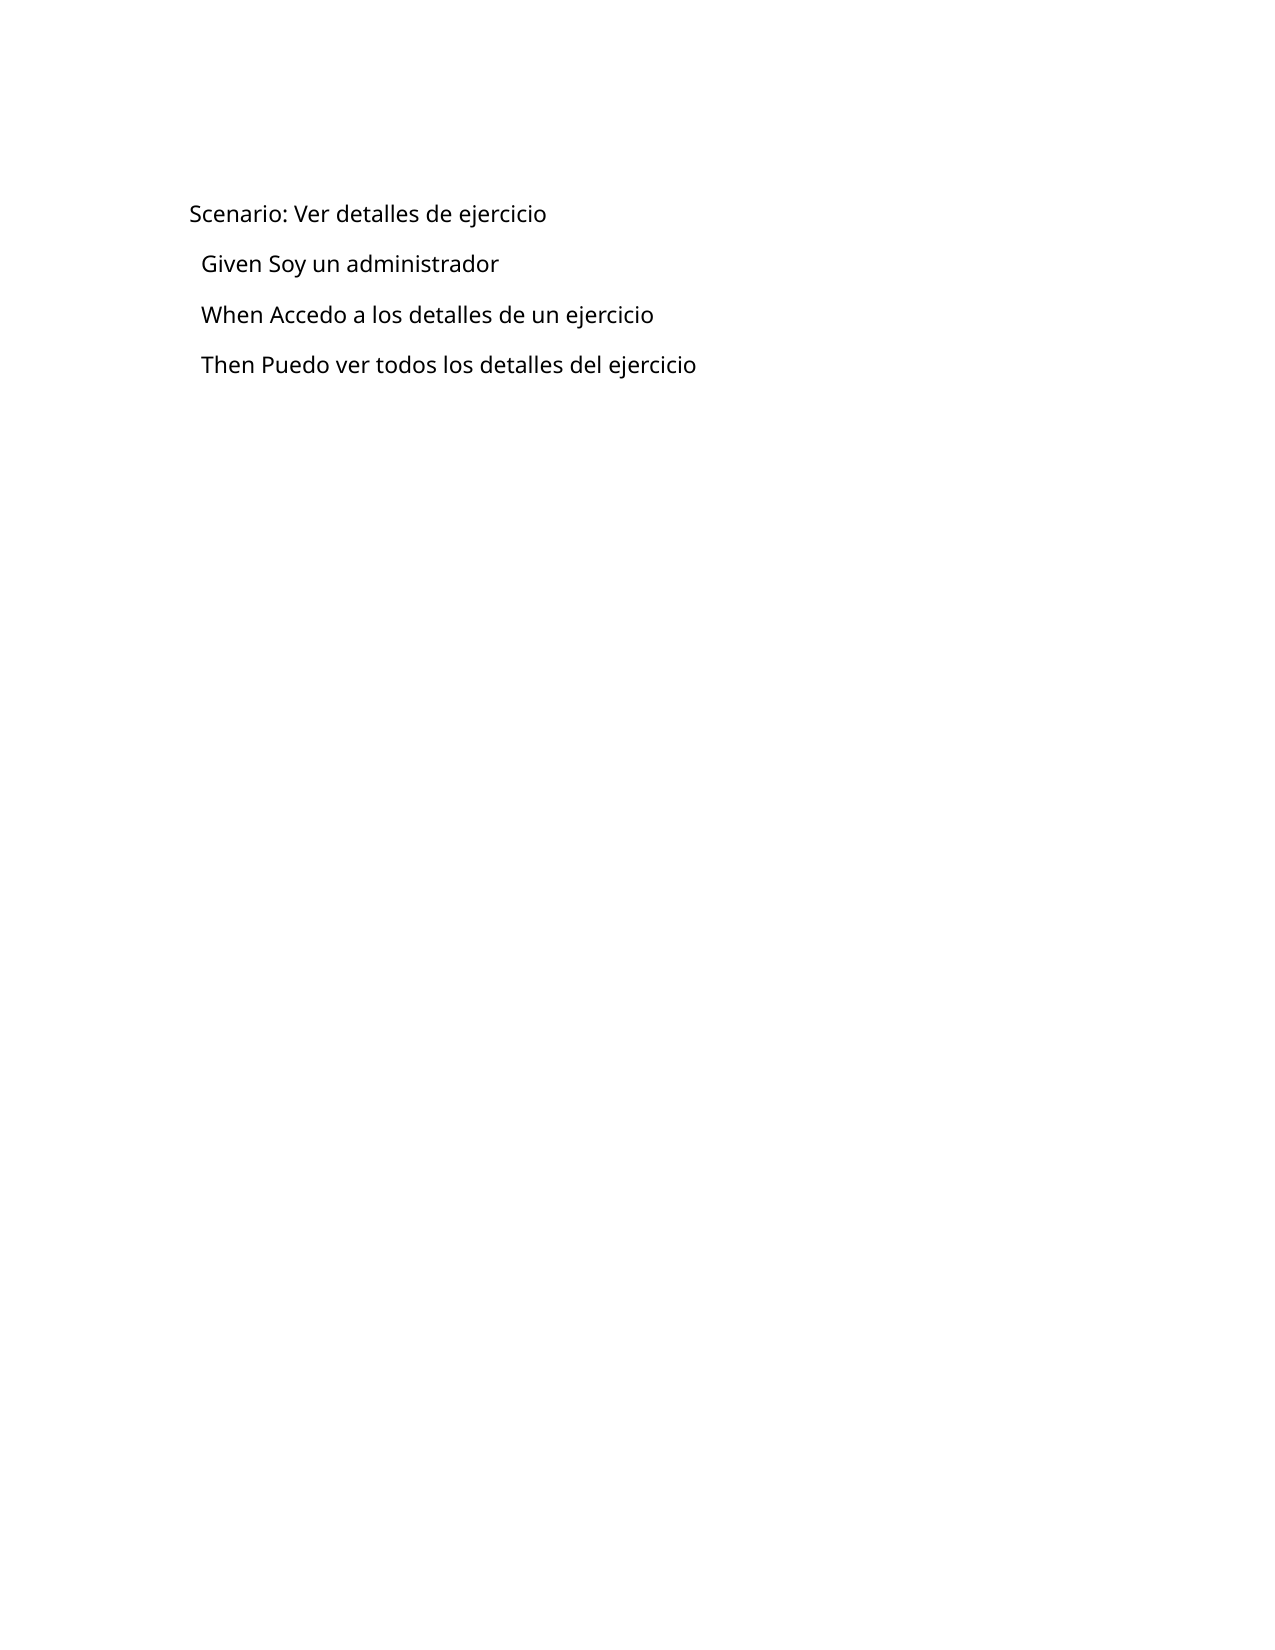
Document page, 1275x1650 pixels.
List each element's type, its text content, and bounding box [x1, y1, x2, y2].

text When Accedo a los detalles de un ejercicio [177, 299, 1098, 330]
text Then Puedo ver todos los detalles del ejercicio [177, 349, 1098, 381]
text Given Soy un administrador [177, 248, 1098, 280]
text Scenario: Ver detalles de ejercicio [177, 198, 1098, 229]
